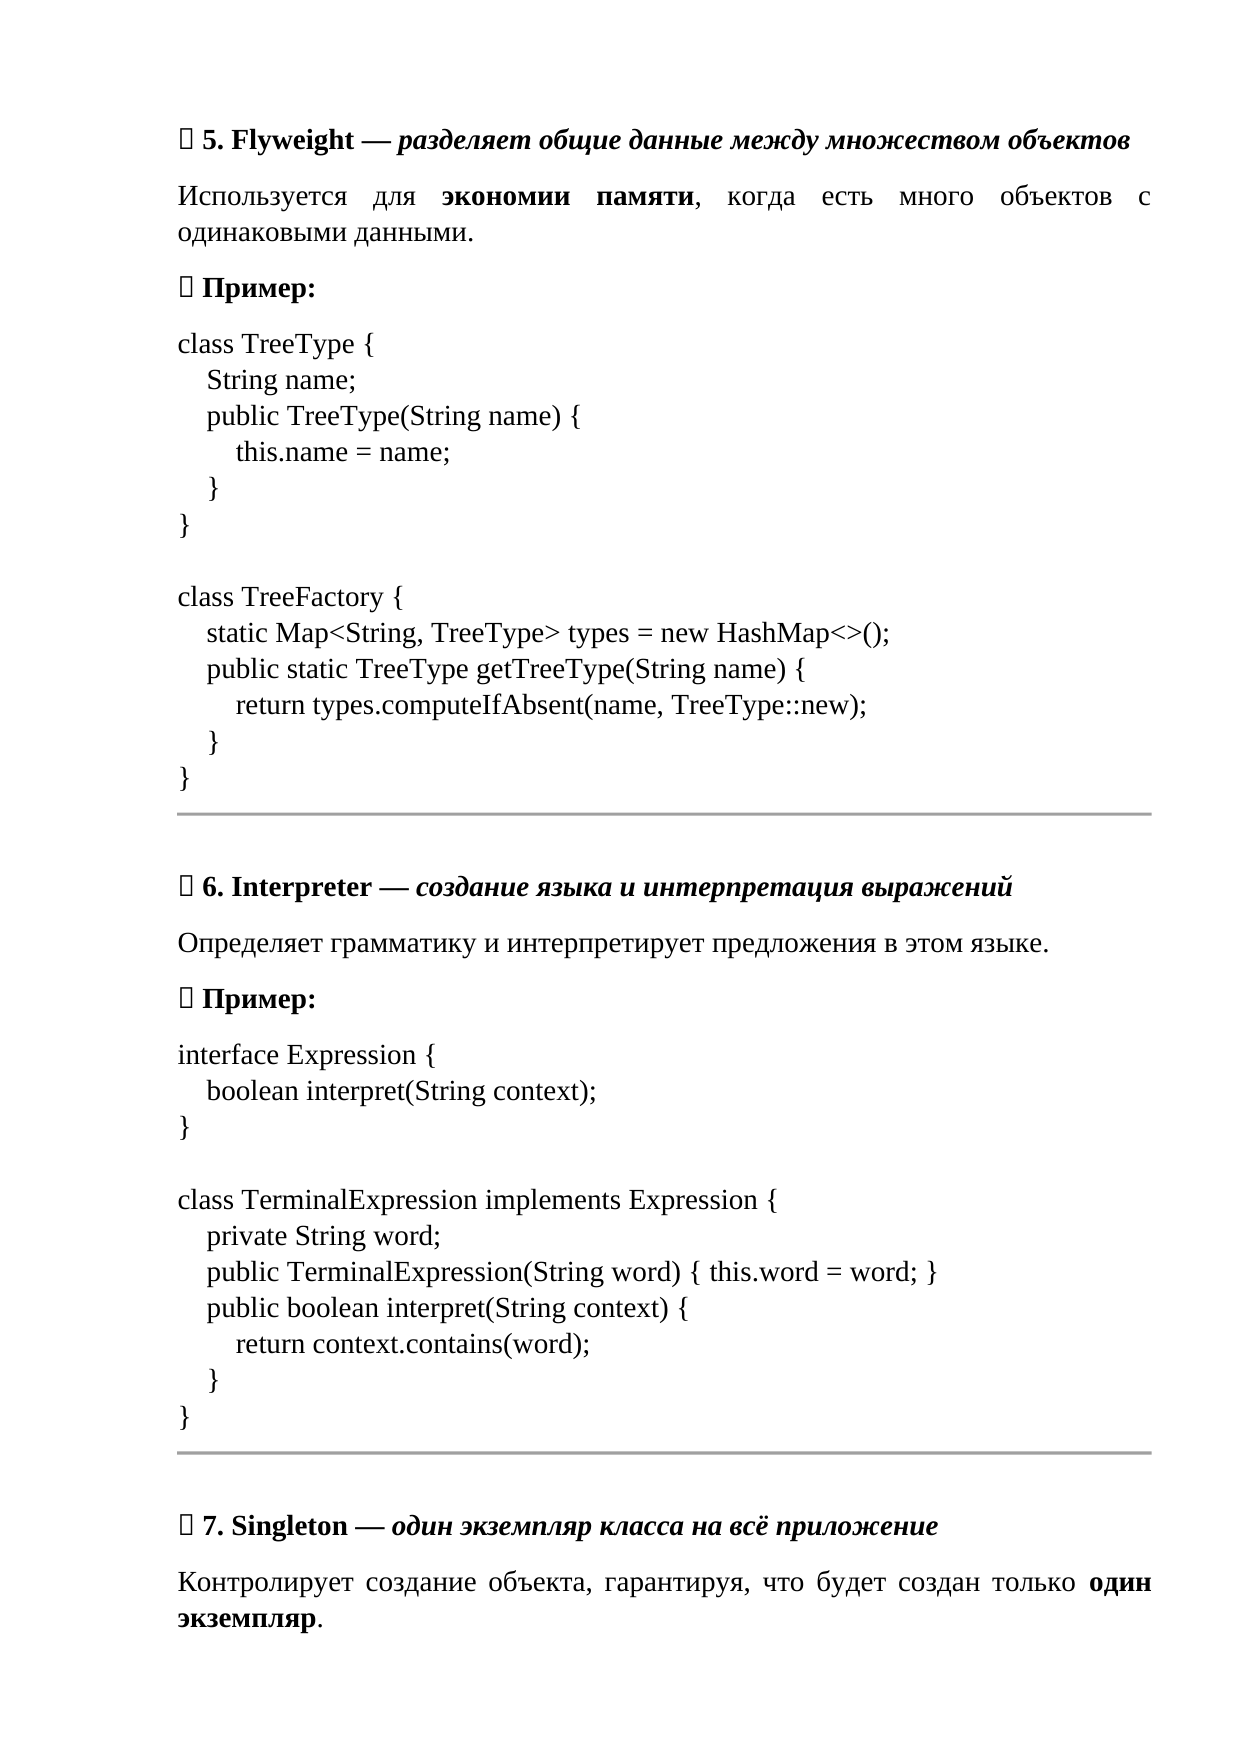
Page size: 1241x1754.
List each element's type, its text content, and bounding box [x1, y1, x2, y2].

text public boolean interpret(String context) { [177, 1290, 1152, 1324]
text public static TreeType getTreeType(String name) { [177, 651, 1152, 685]
text boolean interpret(String context); [177, 1073, 1152, 1107]
text } [177, 471, 1152, 504]
text class TreeFactory { [177, 579, 1152, 613]
text } [177, 1399, 1152, 1432]
text ✅ 7. Singleton — один экземпляр класса на всё приложение [177, 1504, 1152, 1544]
text class TreeType { [177, 326, 1152, 359]
text 🔧 Пример: [177, 978, 1152, 1017]
text } [177, 760, 1152, 793]
text 🔧 Пример: [177, 267, 1152, 306]
text ✅ 6. Interpreter — создание языка и интерпретация выражений [177, 865, 1152, 905]
text static Map<String, TreeType> types = new HashMap<>(); [177, 615, 1152, 649]
text interface Expression { [177, 1037, 1152, 1071]
text class TerminalExpression implements Expression { [177, 1182, 1152, 1215]
text private String word; [177, 1218, 1152, 1251]
text public TreeType(String name) { [177, 398, 1152, 432]
text String name; [177, 362, 1152, 396]
text } [177, 724, 1152, 757]
text return context.contains(word); [177, 1326, 1152, 1360]
text Используется для экономии памяти, когда есть много объектов с одинаковыми данными. [177, 178, 1152, 247]
text this.name = name; [177, 434, 1152, 468]
text } [177, 1362, 1152, 1396]
text return types.computeIfAbsent(name, TreeType::new); [177, 687, 1152, 721]
text Определяет грамматику и интерпретирует предложения в этом языке. [177, 925, 1152, 958]
text } [177, 507, 1152, 540]
text public TerminalExpression(String word) { this.word = word; } [177, 1254, 1152, 1288]
text ✅ 5. Flyweight — разделяет общие данные между множеством объектов [177, 118, 1152, 158]
text Контролирует создание объекта, гарантируя, что будет создан только один экземпляр. [177, 1564, 1152, 1633]
text } [177, 1109, 1152, 1143]
